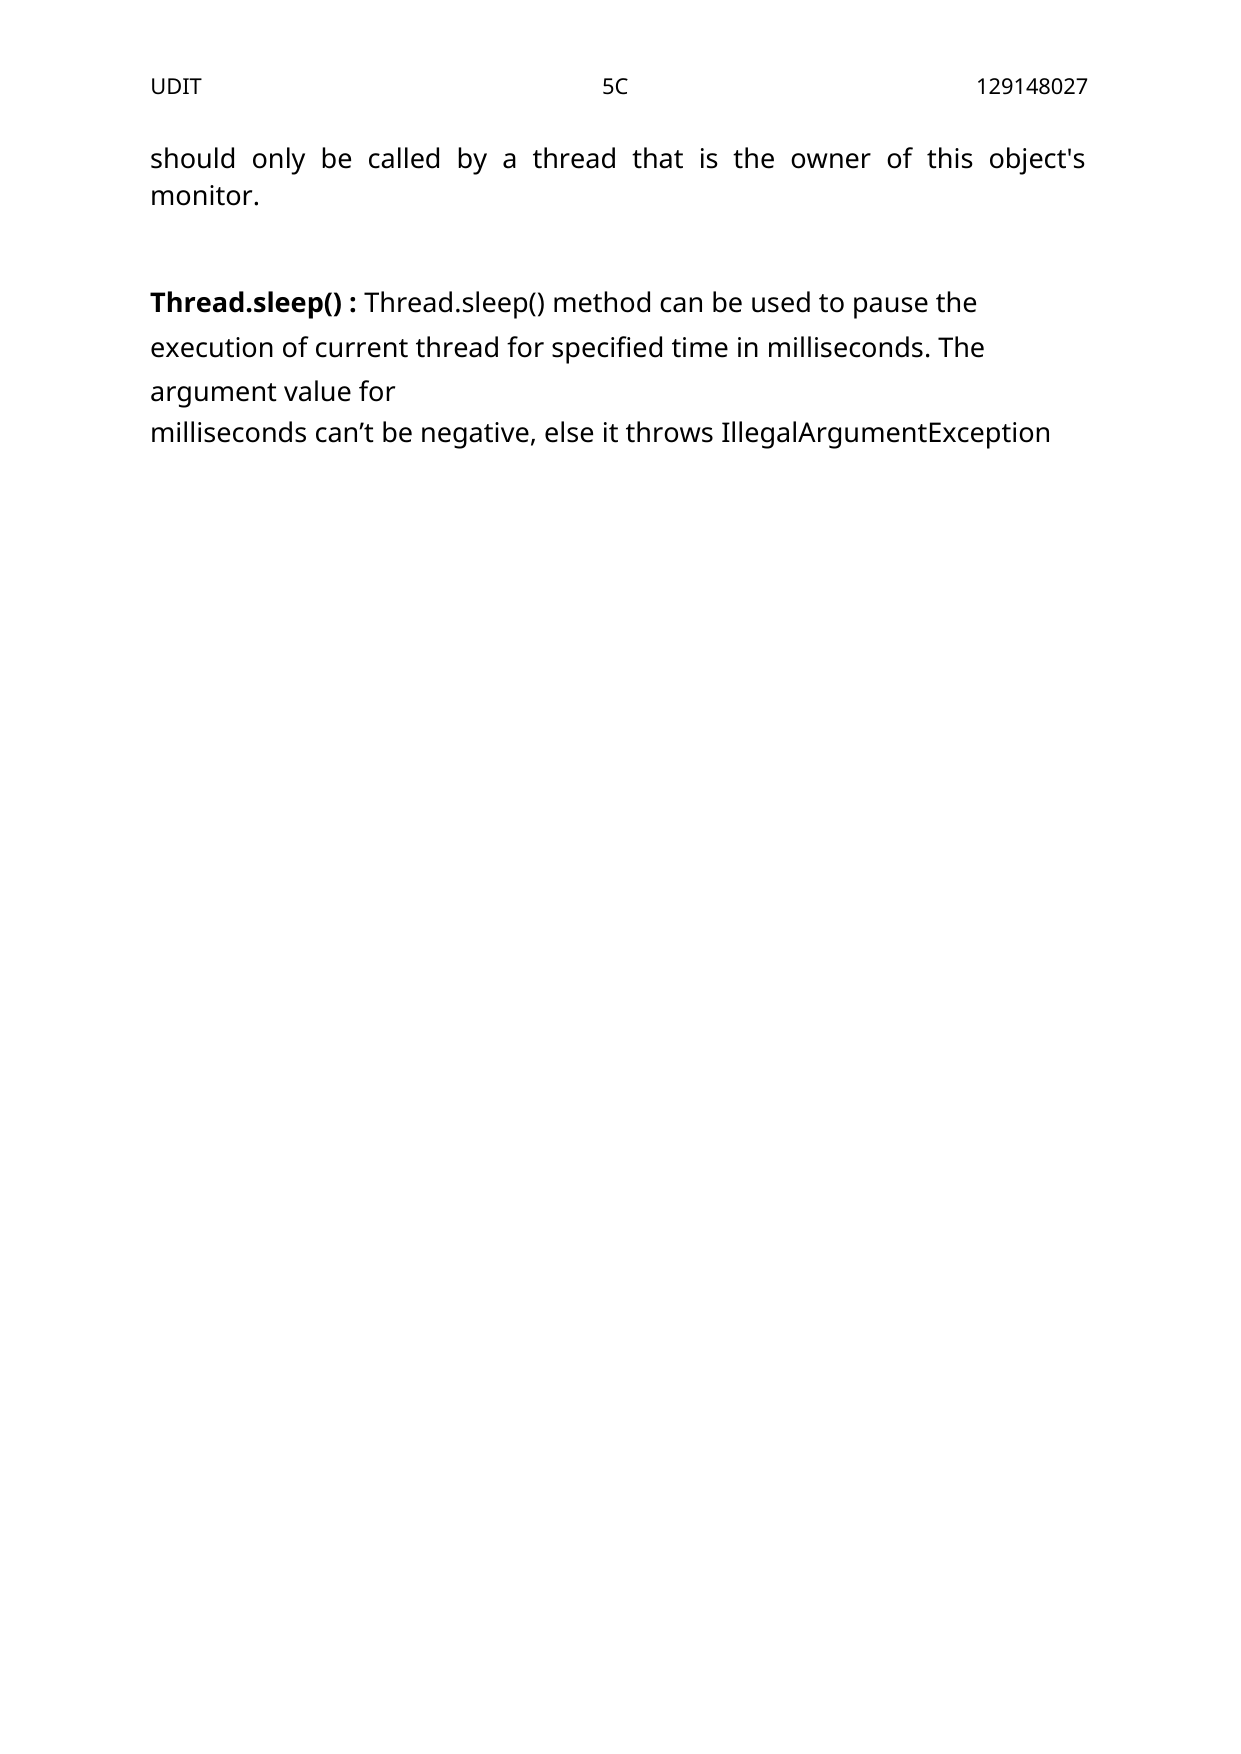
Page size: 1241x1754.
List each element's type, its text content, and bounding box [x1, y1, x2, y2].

text Thread.sleep() : Thread.sleep() method can be used to pause the execution of current thread for specified time in milliseconds. The argument value for [150, 284, 1076, 409]
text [150, 139, 1086, 213]
text milliseconds can’t be negative, else it throws IllegalArgumentException [150, 416, 1211, 449]
